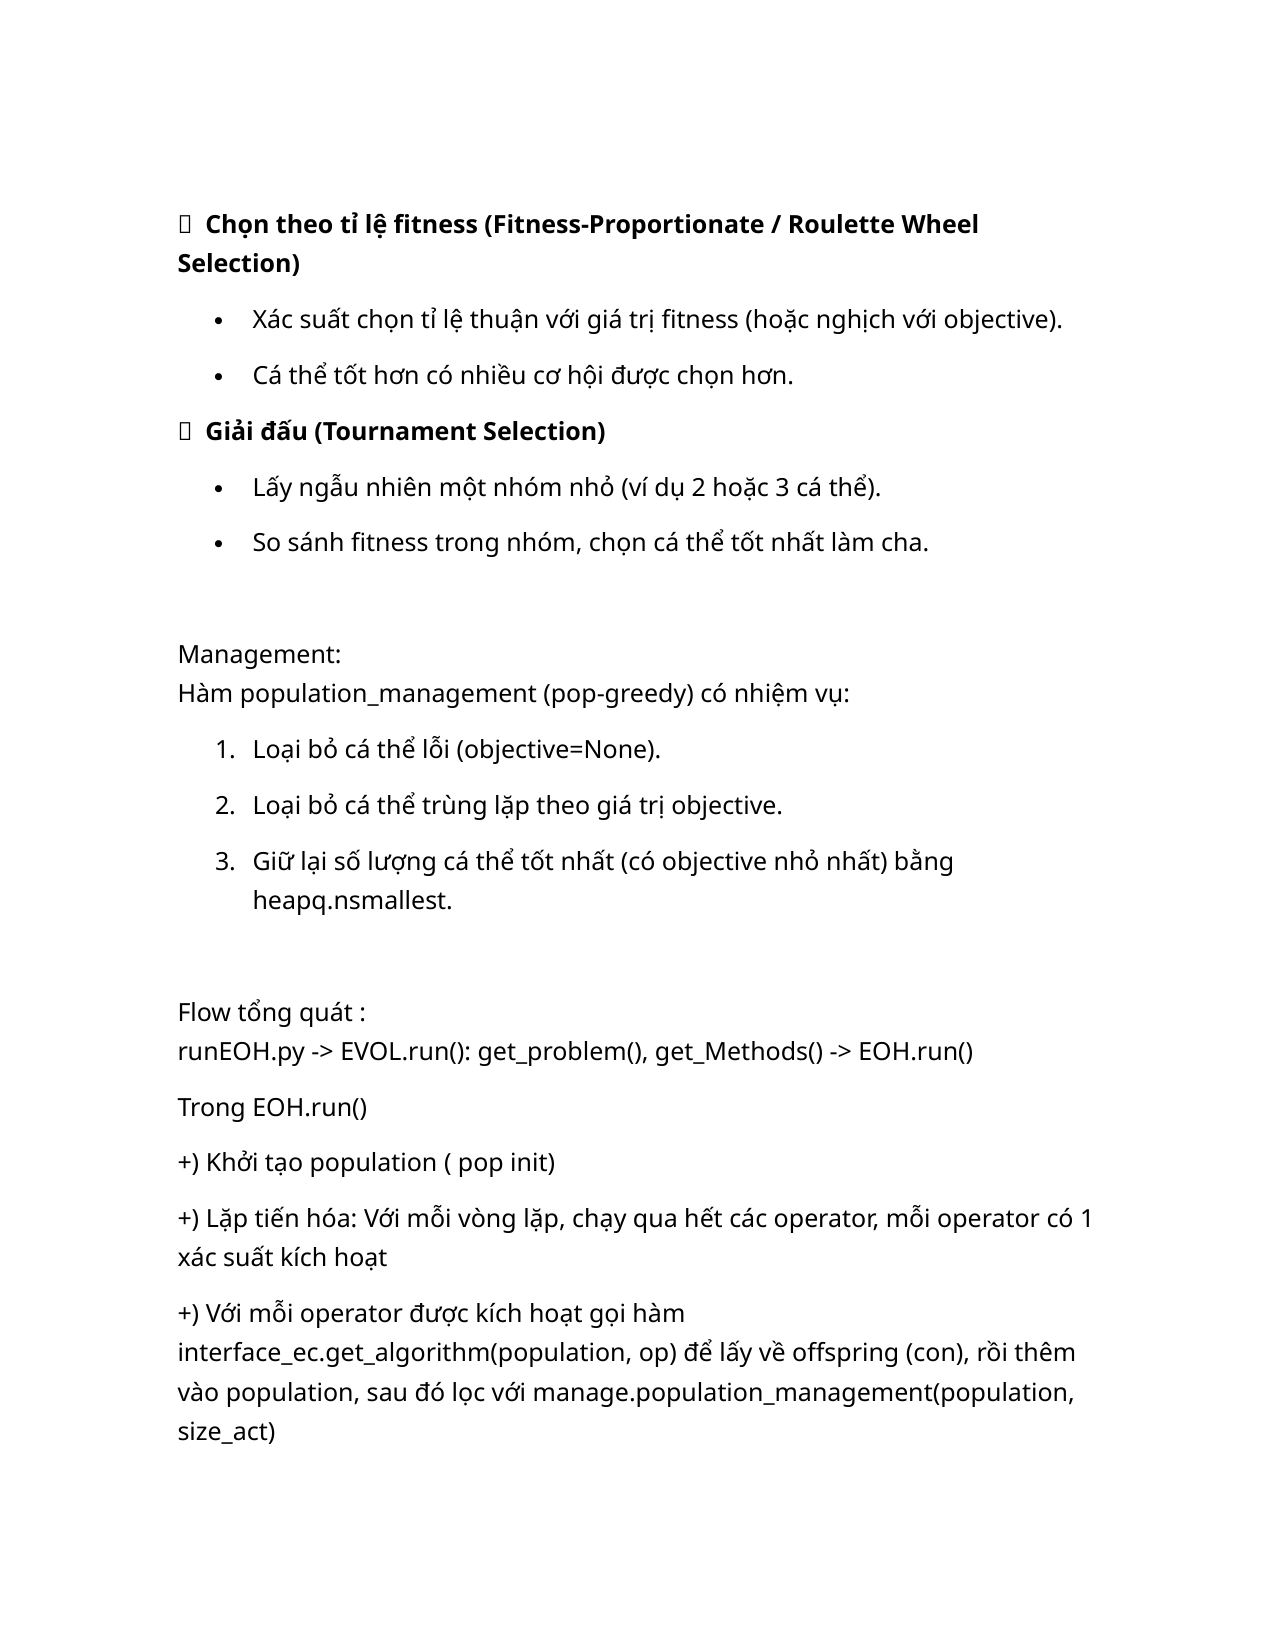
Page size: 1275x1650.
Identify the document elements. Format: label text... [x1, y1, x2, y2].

text  Giải đấu (Tournament Selection) [177, 413, 1098, 447]
text Management: Hàm population_management (pop-greedy) có nhiệm vụ: [177, 637, 1098, 710]
list Lấy ngẫu nhiên một nhóm nhỏ (ví dụ 2 hoặc 3 cá thể). [215, 469, 1098, 503]
list Giữ lại số lượng cá thể tốt nhất (có objective nhỏ nhất) bằng heapq.nsmallest. [215, 843, 1098, 917]
text +) Lặp tiến hóa: Với mỗi vòng lặp, chạy qua hết các operator, mỗi operator có 1 xác suất kích hoạt [177, 1201, 1098, 1274]
text Flow tổng quát : runEOH.py -> EVOL.run(): get_problem(), get_Methods() -> EOH.run() [177, 994, 1098, 1067]
text +) Với mỗi operator được kích hoạt gọi hàm interface_ec.get_algorithm(population, op) để lấy về offspring (con), rồi thêm vào population, sau đó lọc với manage.population_management(population, size_act) [177, 1296, 1098, 1447]
text Trong EOH.run() [177, 1089, 1098, 1123]
text  Chọn theo tỉ lệ fitness (Fitness-Proportionate / Roulette Wheel Selection) [177, 207, 1098, 280]
list Loại bỏ cá thể lỗi (objective=None). [215, 732, 1098, 766]
list Cá thể tốt hơn có nhiều cơ hội được chọn hơn. [215, 358, 1098, 392]
list So sánh fitness trong nhóm, chọn cá thể tốt nhất làm cha. [215, 525, 1098, 559]
list Loại bỏ cá thể trùng lặp theo giá trị objective. [215, 788, 1098, 822]
list Xác suất chọn tỉ lệ thuận với giá trị fitness (hoặc nghịch với objective). [215, 302, 1098, 336]
text +) Khởi tạo population ( pop init) [177, 1145, 1098, 1179]
